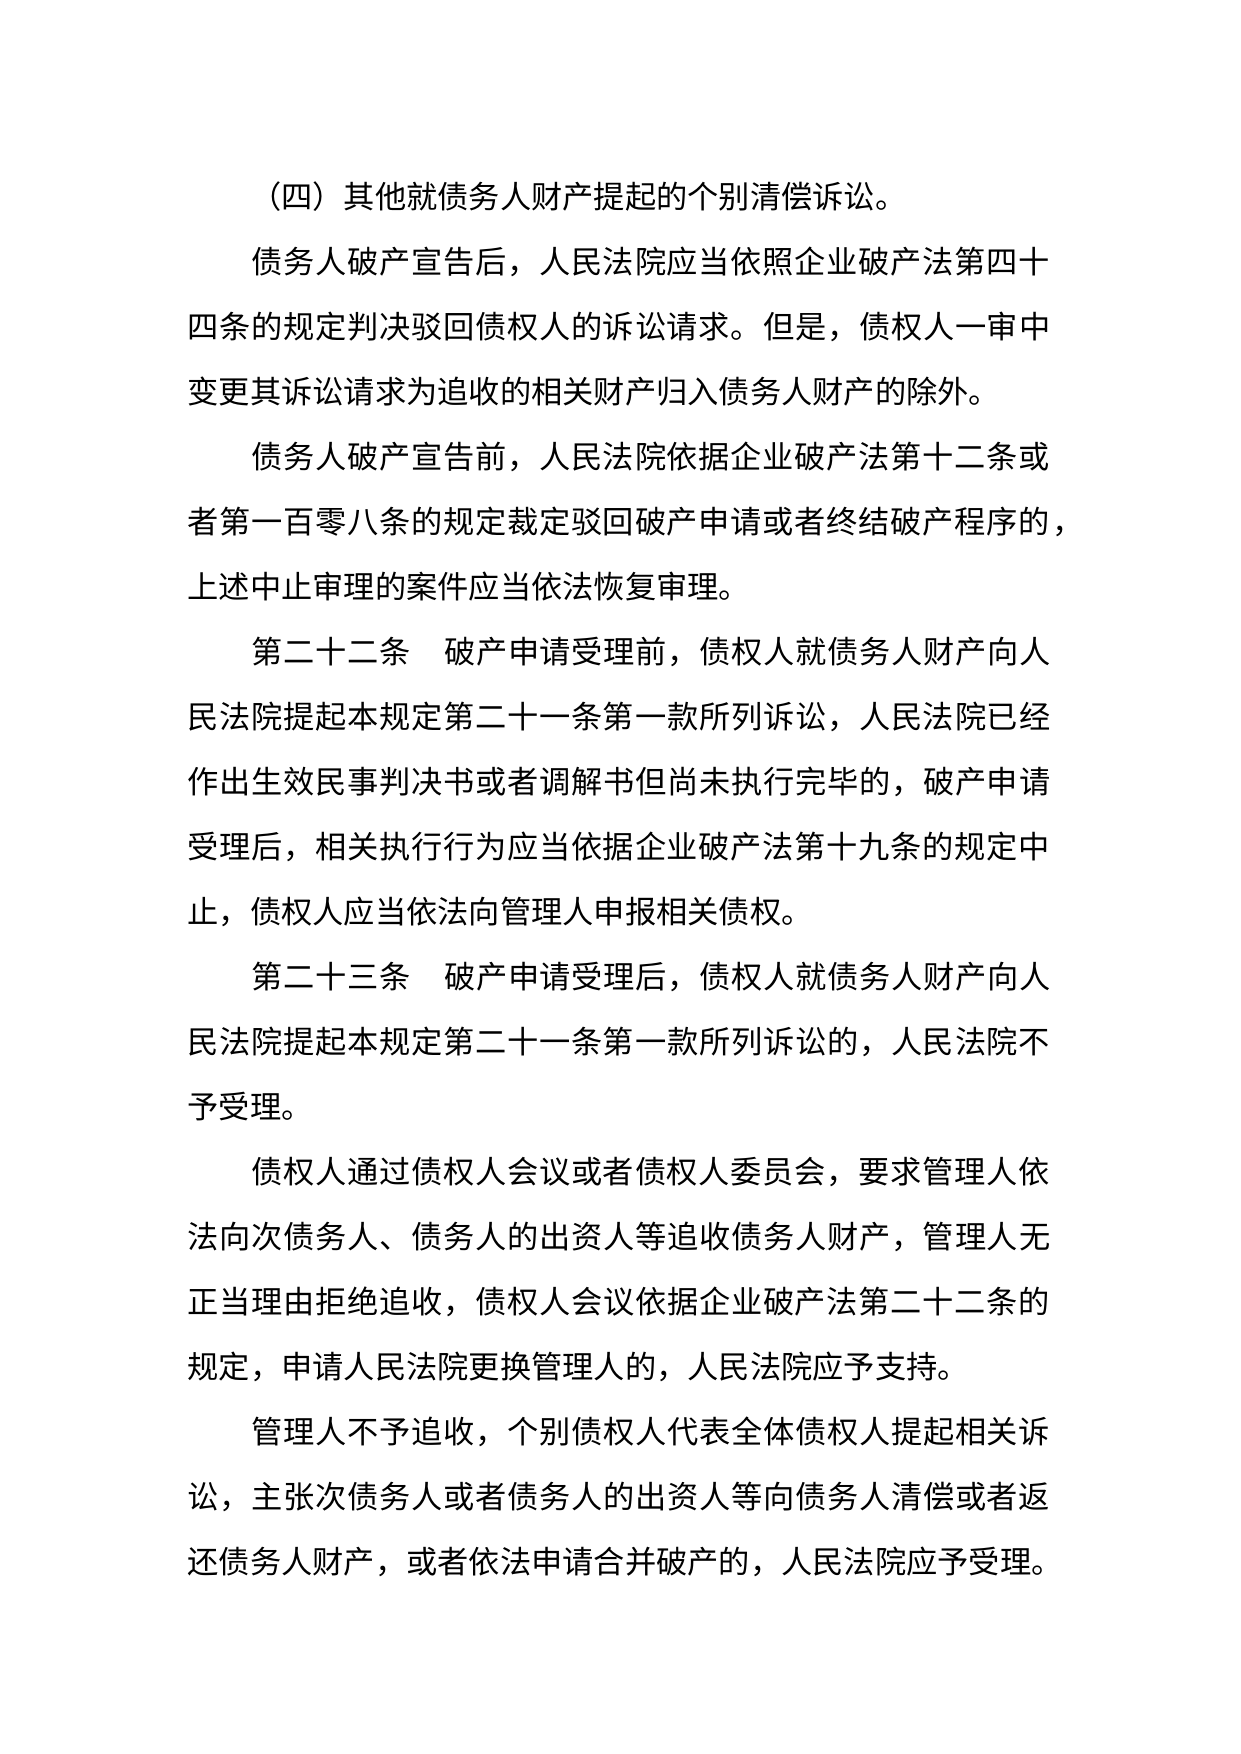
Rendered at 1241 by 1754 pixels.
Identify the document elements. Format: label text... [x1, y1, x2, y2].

text 管理人不予追收，个别债权人代表全体债权人提起相关诉讼，主张次债务人或者债务人的出资人等向债务人清偿或者返还债务人财产，或者依法申请合并破产的，人民法院应予受理。 [187, 1397, 1053, 1592]
text 债权人通过债权人会议或者债权人委员会，要求管理人依法向次债务人、债务人的出资人等追收债务人财产，管理人无正当理由拒绝追收，债权人会议依据企业破产法第二十二条的规定，申请人民法院更换管理人的，人民法院应予支持。 [187, 1137, 1053, 1397]
text 第二十三条 破产申请受理后，债权人就债务人财产向人民法院提起本规定第二十一条第一款所列诉讼的，人民法院不予受理。 [187, 942, 1053, 1137]
text 债务人破产宣告后，人民法院应当依照企业破产法第四十四条的规定判决驳回债权人的诉讼请求。但是，债权人一审中变更其诉讼请求为追收的相关财产归入债务人财产的除外。 [187, 227, 1053, 422]
text （四）其他就债务人财产提起的个别清偿诉讼。 [187, 162, 1053, 227]
text 债务人破产宣告前，人民法院依据企业破产法第十二条或者第一百零八条的规定裁定驳回破产申请或者终结破产程序的，上述中止审理的案件应当依法恢复审理。 [187, 422, 1053, 617]
text 第二十二条 破产申请受理前，债权人就债务人财产向人民法院提起本规定第二十一条第一款所列诉讼，人民法院已经作出生效民事判决书或者调解书但尚未执行完毕的，破产申请受理后，相关执行行为应当依据企业破产法第十九条的规定中止，债权人应当依法向管理人申报相关债权。 [187, 617, 1053, 942]
